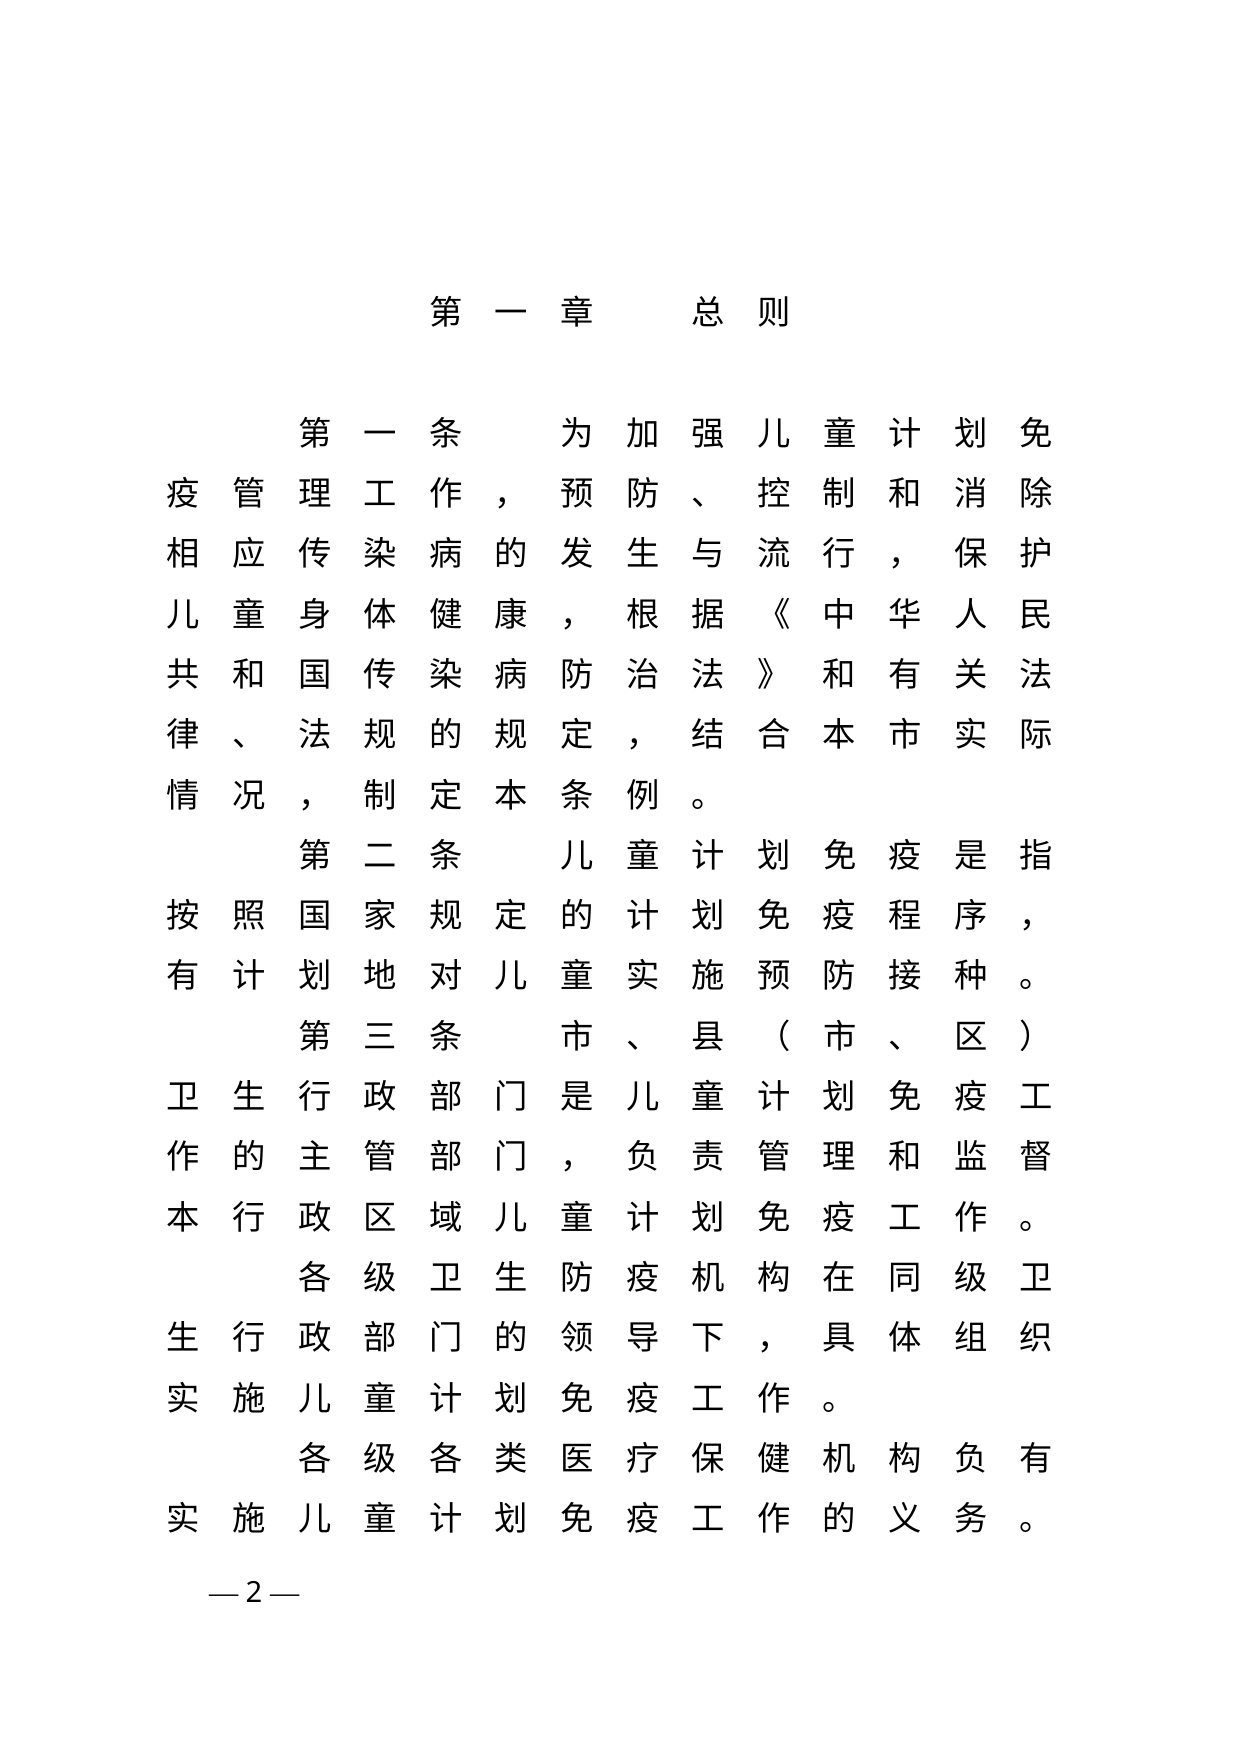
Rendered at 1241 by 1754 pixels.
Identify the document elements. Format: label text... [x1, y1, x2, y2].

text 第三条 市、县（市、区）卫生行政部门是儿童计划免疫工作的主管部门，负责管理和监督本行政区域儿童计划免疫工作。 [167, 1003, 1085, 1245]
text 各级各类医疗保健机构负有实施儿童计划免疫工作的义务。 [167, 1426, 1085, 1546]
text 各级卫生防疫机构在同级卫生行政部门的领导下，具体组织实施儿童计划免疫工作。 [167, 1245, 1085, 1426]
text 第一条 为加强儿童计划免疫管理工作，预防、控制和消除相应传染病的发生与流行，保护儿童身体健康，根据《中华人民共和国传染病防治法》和有关法律、法规的规定，结合本市实际情况，制定本条例。 [167, 400, 1085, 823]
text 第二条 儿童计划免疫是指按照国家规定的计划免疫程序，有计划地对儿童实施预防接种。 [167, 823, 1085, 1003]
text 第一章 总则 [167, 280, 1085, 340]
